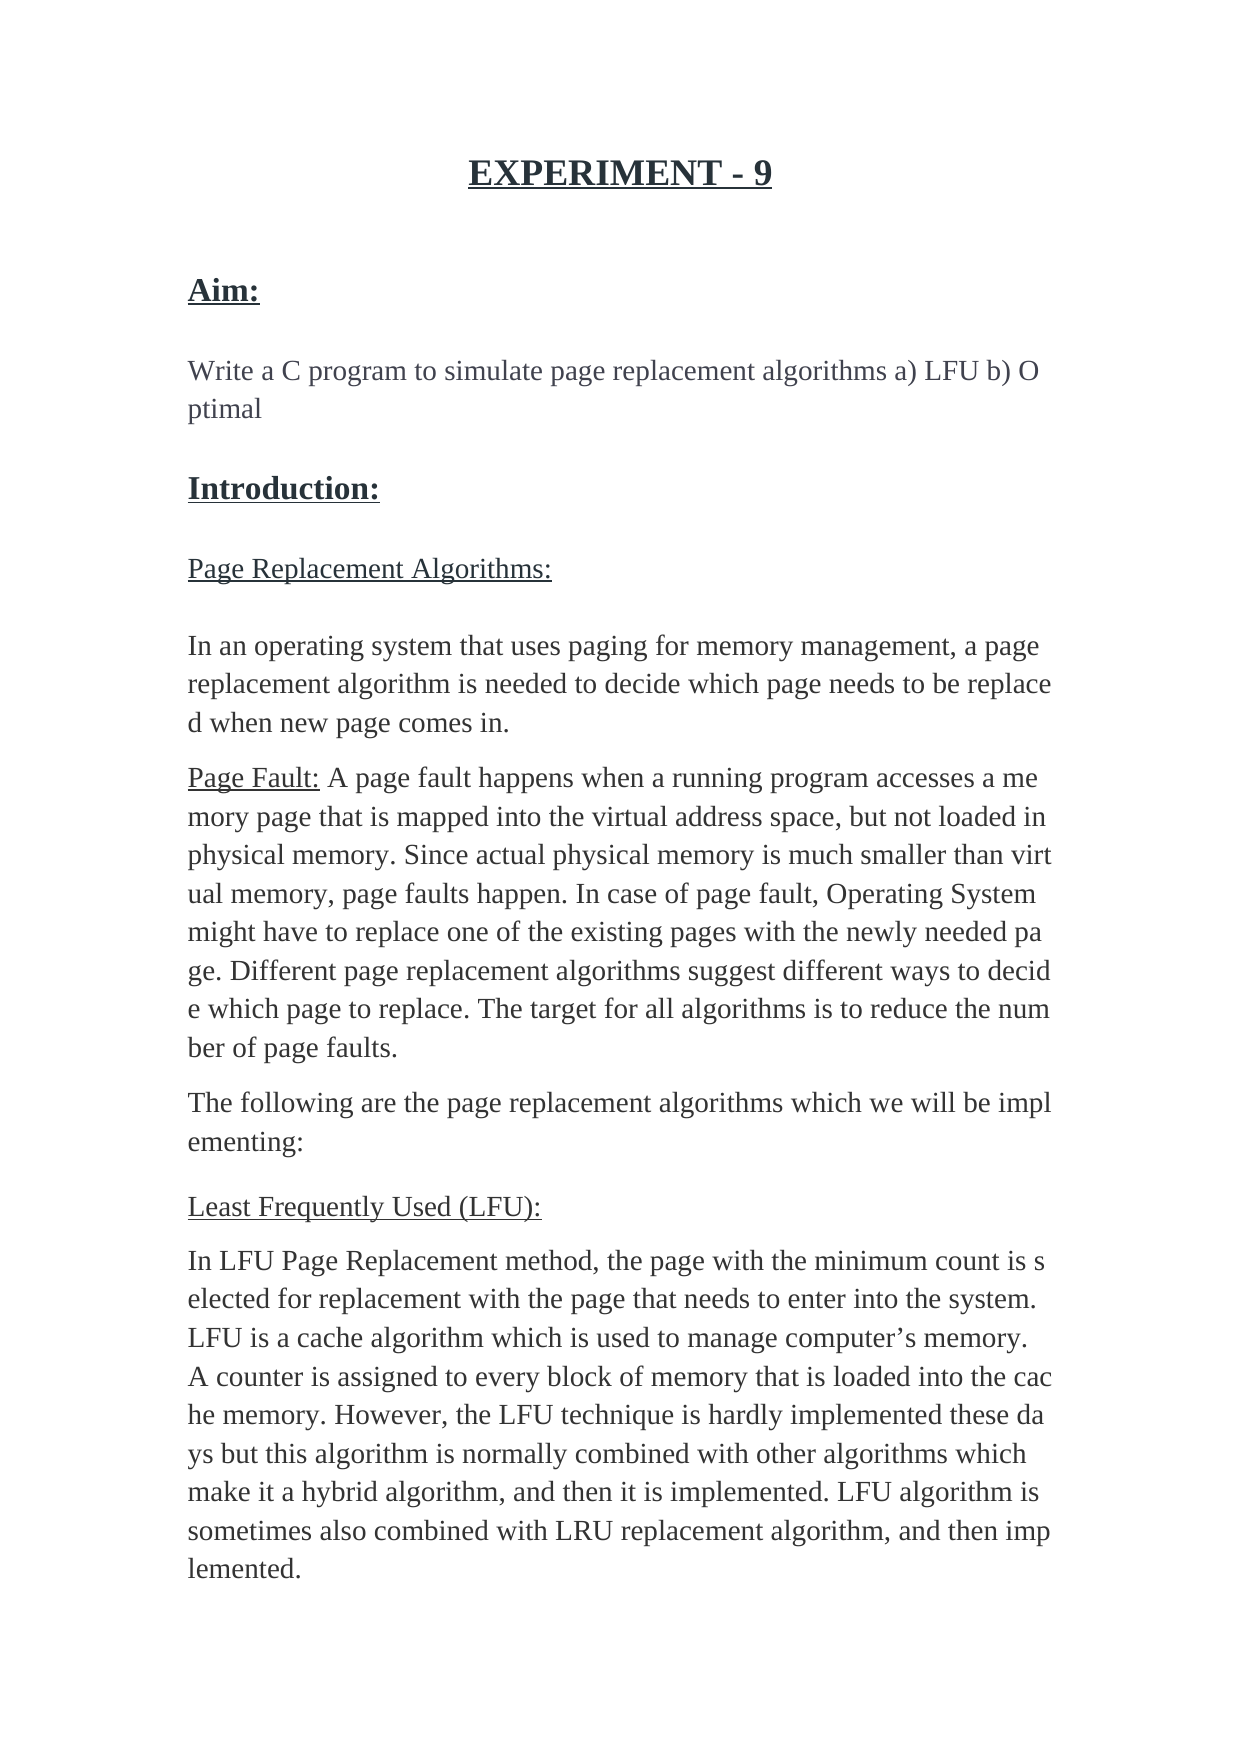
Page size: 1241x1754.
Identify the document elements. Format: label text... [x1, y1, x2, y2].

text EXPERIMENT - 9 [187, 150, 1053, 193]
text Write a C program to simulate page replacement algorithms a) LFU b) Optimal [187, 353, 1053, 425]
text In LFU Page Replacement method, the page with the minimum count is selected for replacement with the page that needs to enter into the system. LFU is a cache algorithm which is used to manage computer’s memory. A counter is assigned to every block of memory that is loaded into the cache memory. However, the LFU technique is hardly implemented these days but this algorithm is normally combined with other algorithms which make it a hybrid algorithm, and then it is implemented. LFU algorithm is sometimes also combined with LRU replacement algorithm, and then implemented. [187, 1243, 1053, 1585]
text Aim: [187, 270, 1053, 308]
text Introduction: [187, 468, 1053, 507]
text Page Fault: A page fault happens when a running program accesses a memory page that is mapped into the virtual address space, but not loaded in physical memory. Since actual physical memory is much smaller than virtual memory, page faults happen. In case of page fault, Operating System might have to replace one of the existing pages with the newly needed page. Different page replacement algorithms suggest different ways to decide which page to replace. The target for all algorithms is to reduce the number of page faults. [187, 760, 1053, 1064]
subtitle Least Frequently Used (LFU): [187, 1189, 1053, 1223]
text Page Replacement Algorithms: [187, 551, 1053, 584]
text In an operating system that uses paging for memory management, a page replacement algorithm is needed to decide which page needs to be replaced when new page comes in. [187, 628, 1053, 739]
text The following are the page replacement algorithms which we will be implementing: [187, 1085, 1053, 1157]
